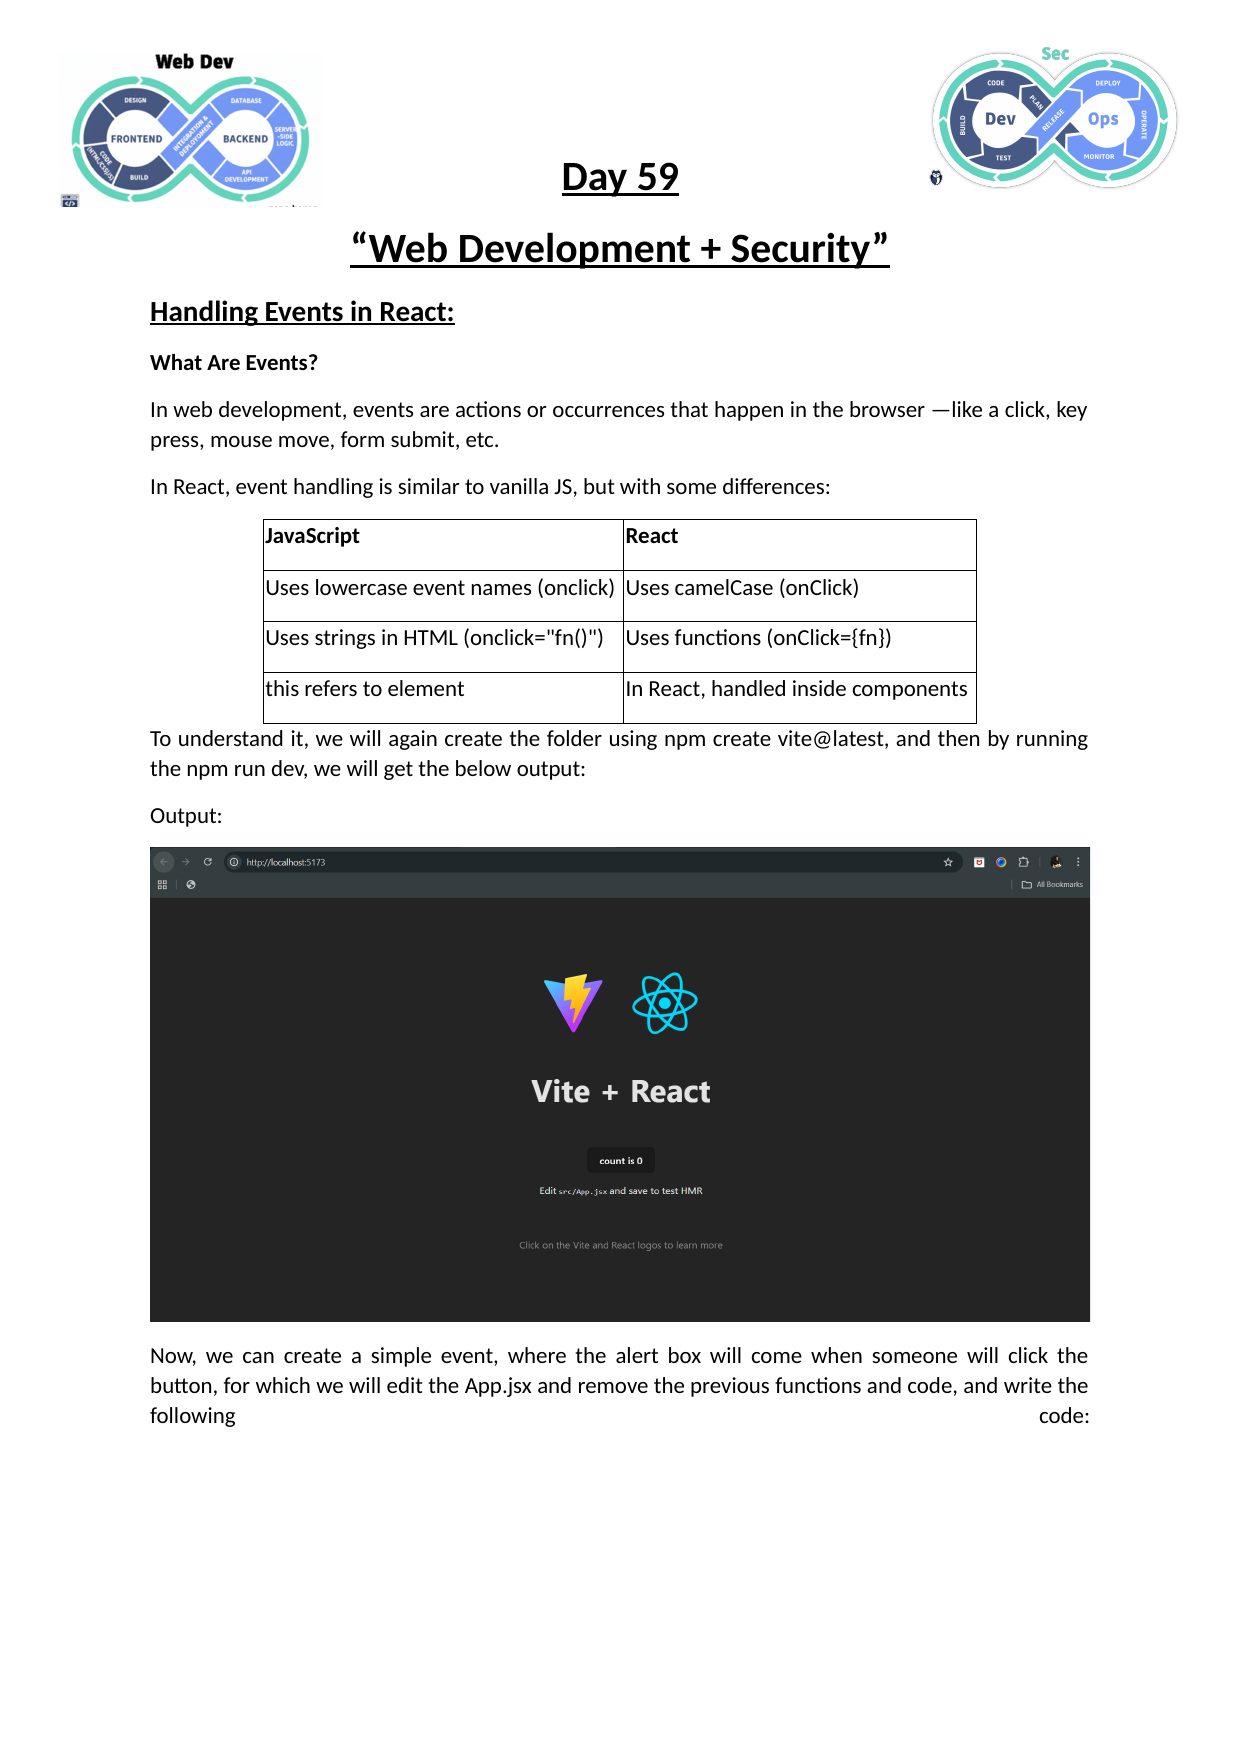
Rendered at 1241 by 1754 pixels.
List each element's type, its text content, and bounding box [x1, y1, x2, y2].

table_cell Uses strings in HTML (onclick="fn()") [264, 622, 623, 672]
table_cell Uses functions (onClick={fn}) [624, 622, 976, 672]
picture [150, 847, 1091, 1322]
picture [58, 52, 323, 207]
table_cell In React, handled inside components [624, 673, 976, 723]
text Handling Events in React: [150, 293, 1090, 329]
text Output: [150, 801, 1090, 829]
table_cell this refers to element [264, 673, 623, 723]
text To understand it, we will again create the folder using npm create vite@latest, and then by running the npm run dev, we will get the below output: [150, 724, 1090, 782]
text Day 59 [342, 150, 851, 201]
text In web development, events are actions or occurrences that happen in the browser —like a click, key press, mouse move, form submit, etc. [150, 395, 1090, 453]
table_cell Uses lowercase event names (onclick) [264, 571, 623, 621]
picture [928, 45, 1181, 207]
text In React, event handling is similar to vanilla JS, but with some differences: [150, 472, 1090, 500]
text Now, we can create a simple event, where the alert box will come when someone will click the button, for which we will edit the App.jsx and remove the previous functions and code, and write the following code: [150, 1341, 1090, 1459]
text “Web Development + Security” [150, 222, 1090, 272]
table_header JavaScript [264, 520, 623, 570]
table_header React [624, 520, 976, 570]
text What Are Events? [150, 348, 1090, 376]
table_cell Uses camelCase (onClick) [624, 571, 976, 621]
